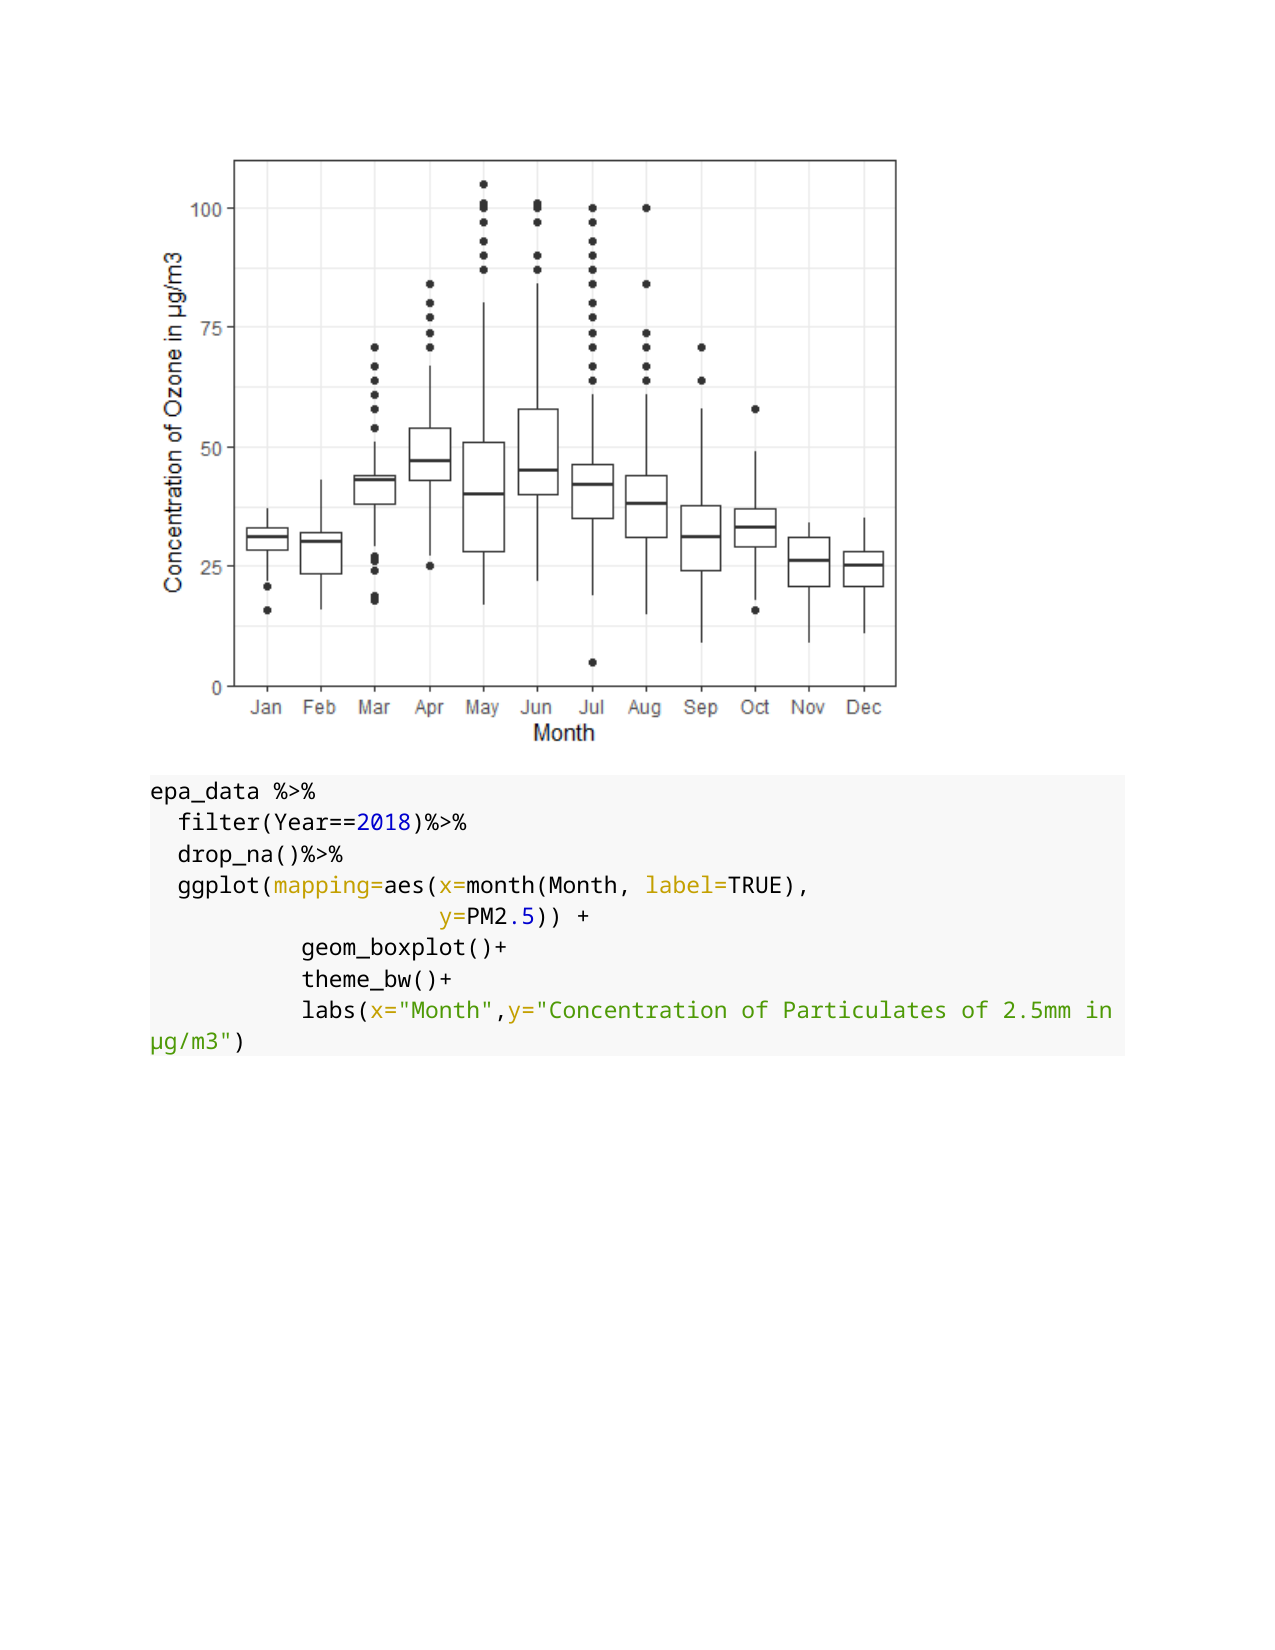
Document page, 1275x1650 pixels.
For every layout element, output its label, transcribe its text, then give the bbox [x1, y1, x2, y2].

picture [150, 150, 908, 757]
text epa_data %>% filter(Year==2018)%>% drop_na()%>% ggplot(mapping=aes(x=month(Month, label=TRUE), y=PM2.5)) + geom_boxplot()+ theme_bw()+ labs(x="Month",y="Concentration of Particulates of 2.5mm in µg/m3") [246, 775, 1125, 1056]
